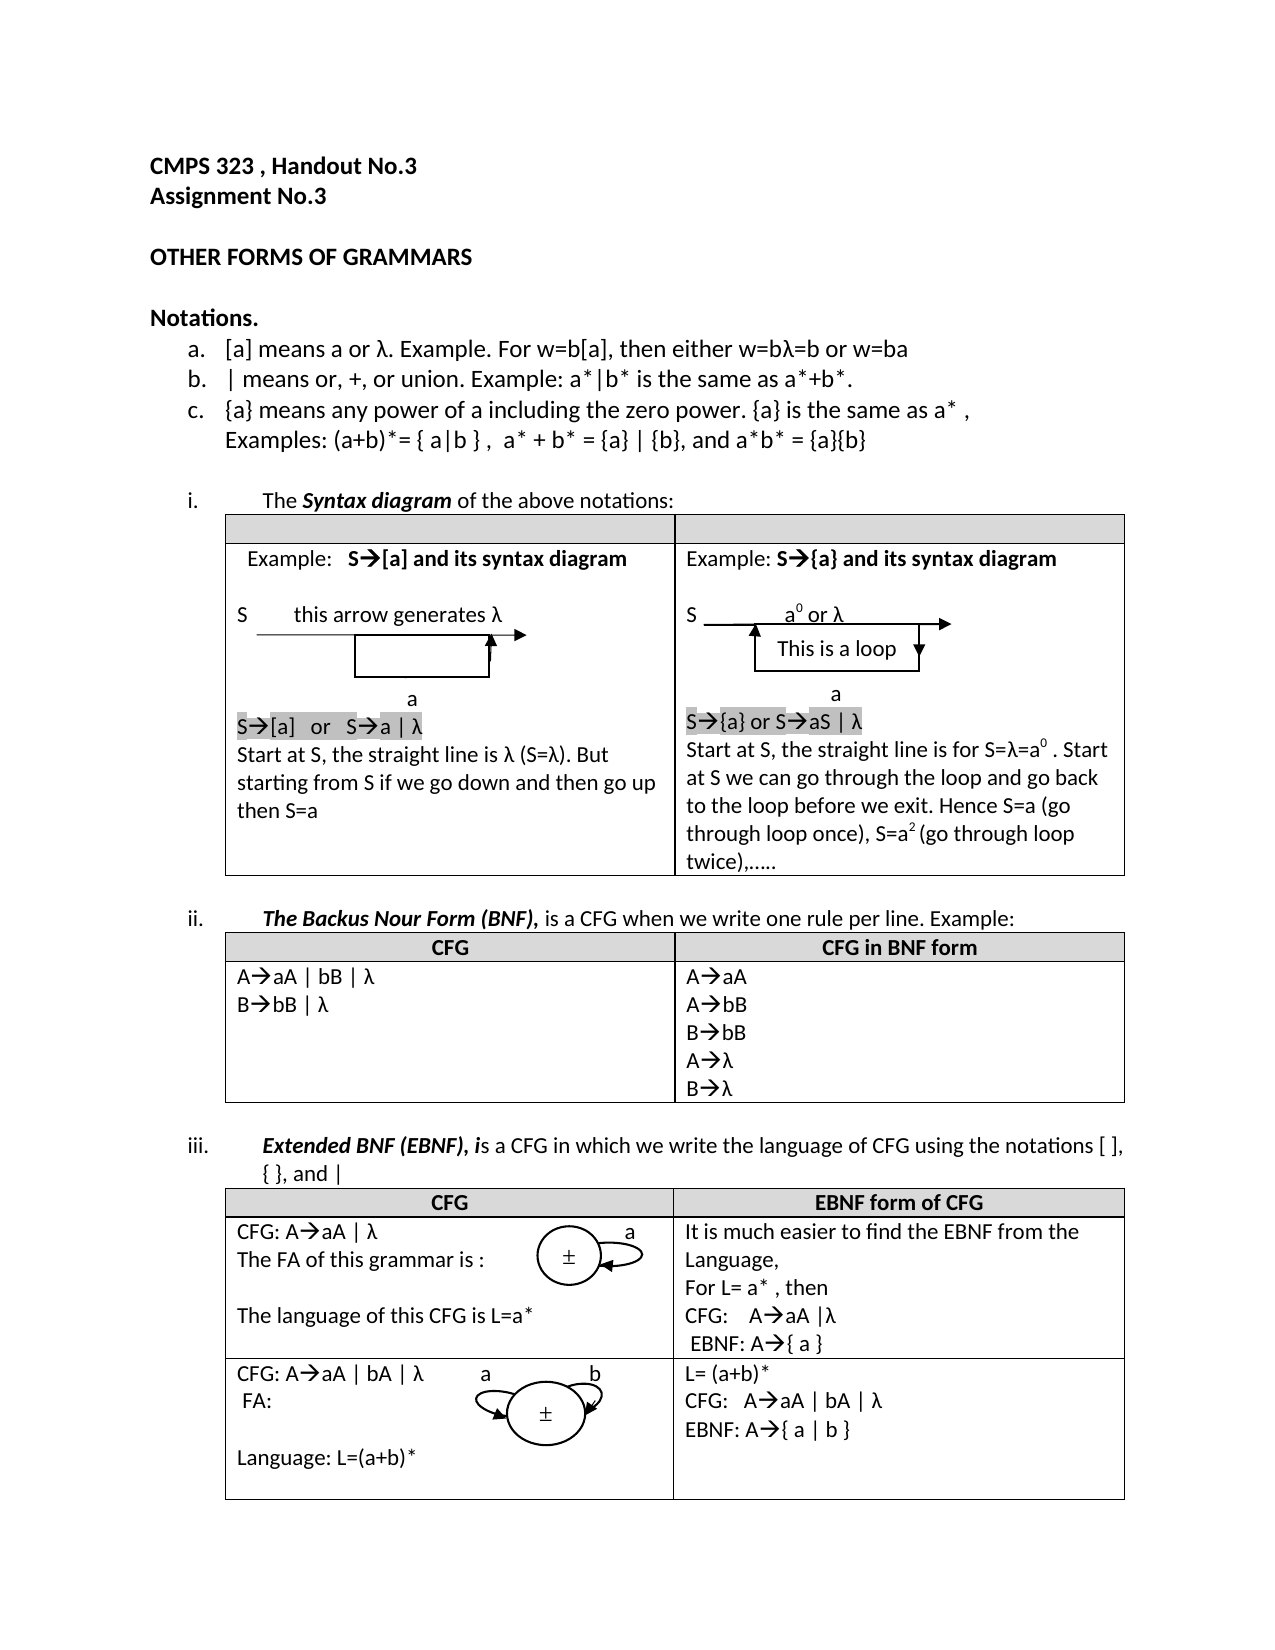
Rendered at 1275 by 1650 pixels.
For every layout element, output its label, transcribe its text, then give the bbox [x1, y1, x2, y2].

text Assignment No.3 [150, 181, 1125, 211]
list [a] means a or λ. Example. For w=b[a], then either w=bλ=b or w=ba [187, 333, 1125, 364]
table_cell AaA | bB | λ BbB | λ [226, 962, 674, 1102]
table_header CFG [226, 933, 674, 961]
table_cell L= (a+b)* CFG: AaA | bA | λ EBNF: A{ a | b } [674, 1359, 1124, 1499]
list | means or, +, or union. Example: a*|b* is the same as a*+b*. [187, 364, 1125, 394]
table_header [226, 515, 674, 543]
list {a} means any power of a including the zero power. {a} is the same as a* , [187, 394, 1125, 425]
table_header [676, 515, 1124, 543]
table_cell CFG: AaA | λ a The FA of this grammar is : The language of this CFG is L=a* [226, 1218, 673, 1358]
table_cell Example: S{a} and its syntax diagram S a0 or λ this a S{a} or SaS | λ Start at S, the straight line is for S=λ=a0 . Start at S we can go through the loop and go back to the loop before we exit. Hence S=a (go through loop once), S=a2 (go through loop twice),….. [676, 544, 1124, 875]
list The Syntax diagram of the above notations: [187, 486, 1125, 514]
list Extended BNF (EBNF), is a CFG in which we write the language of CFG using the notations [ ], { }, and | [187, 1131, 1125, 1187]
text Examples: (a+b)*= { a|b } , a* + b* = {a} | {b}, and a*b* = {a}{b} [225, 425, 1125, 455]
table_header EBNF form of CFG [674, 1189, 1124, 1216]
table_cell It is much easier to find the EBNF from the Language, For L= a* , then CFG: AaA |λ EBNF: A{ a } [674, 1218, 1124, 1358]
table_header CFG in BNF form [676, 933, 1124, 961]
text Notations. [150, 303, 1125, 333]
list The Backus Nour Form (BNF), is a CFG when we write one rule per line. Example: [187, 904, 1125, 932]
table_header CFG [226, 1189, 673, 1216]
table_cell Example: S[a] and its syntax diagram S this arrow generates λ a a S[a] or Sa | λ Start at S, the straight line is λ (S=λ). But starting from S if we go down and then go up then S=a [226, 544, 674, 875]
text OTHER FORMS OF GRAMMARS [150, 242, 1125, 272]
table_cell AaA AbB BbB Aλ Bλ [676, 962, 1124, 1102]
text CMPS 323 , Handout No.3 [150, 150, 1125, 181]
table_cell CFG: AaA | bA | λ a b FA: Language: L=(a+b)* [226, 1359, 673, 1499]
